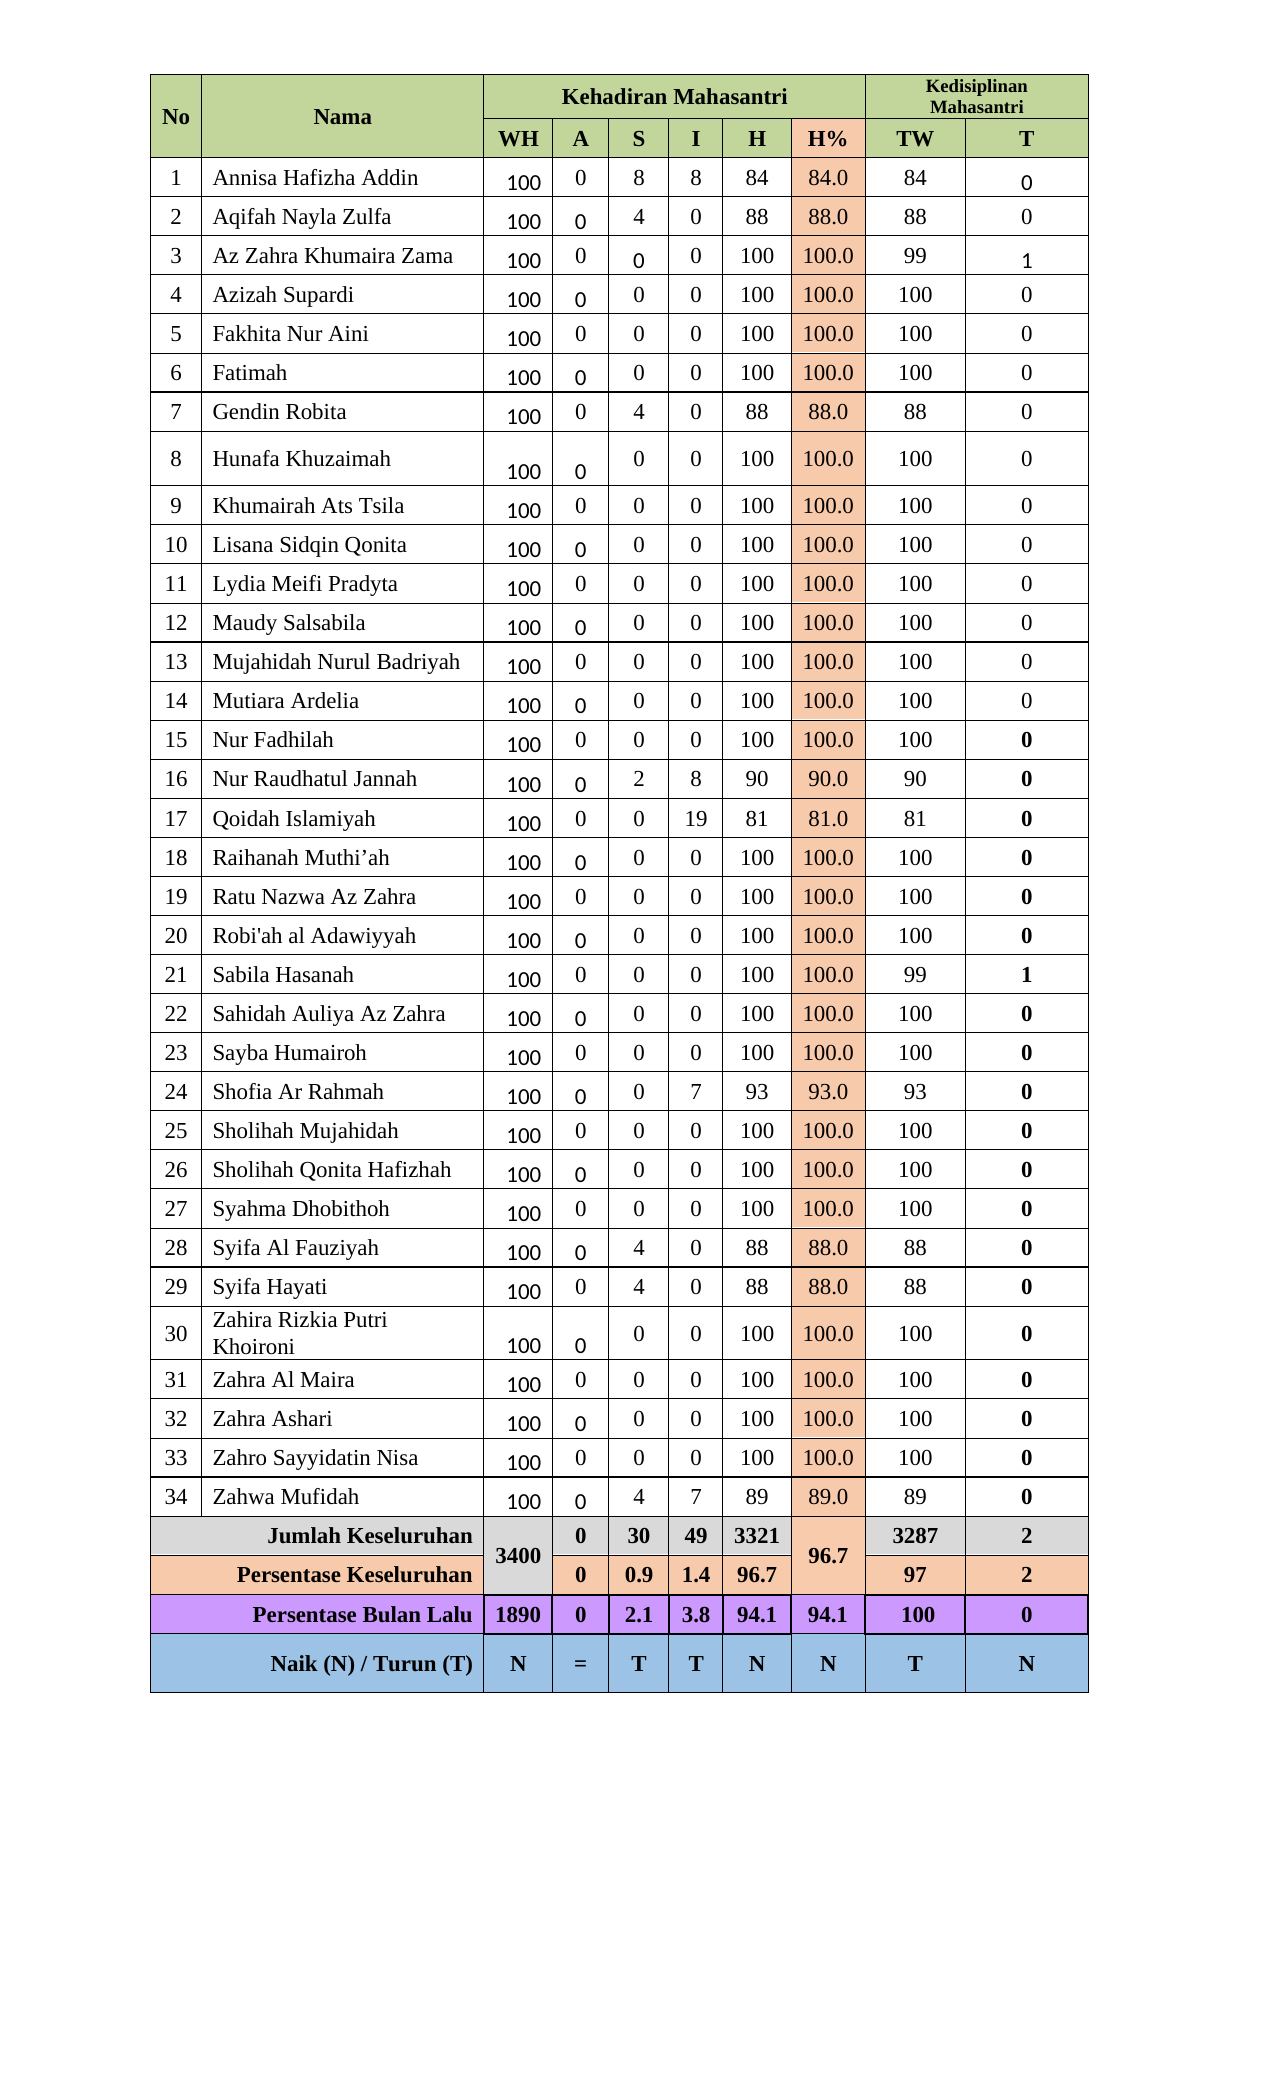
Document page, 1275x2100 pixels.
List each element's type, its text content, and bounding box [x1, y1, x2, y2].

table_cell 100 [723, 1189, 791, 1227]
table_cell S [609, 119, 668, 157]
table_cell 100 [484, 1399, 552, 1437]
table_cell 100 [484, 1478, 552, 1516]
table_cell 100 [723, 1439, 791, 1476]
table_cell 0 [609, 1189, 668, 1227]
table_cell 0 [609, 1360, 668, 1398]
table_cell 100 [484, 799, 552, 837]
table_cell Shofia Ar Rahmah [202, 1072, 483, 1110]
table_cell 29 [151, 1268, 201, 1306]
table_cell Mujahidah Nurul Badriyah [202, 643, 483, 681]
table_cell 4 [609, 1268, 668, 1306]
table_cell 4 [609, 197, 668, 235]
table_cell 100 [723, 955, 791, 993]
table_cell 3 [151, 236, 201, 274]
table_cell 100 [866, 1596, 964, 1633]
table_cell 0 [966, 1307, 1088, 1359]
table_cell 0 [553, 1360, 608, 1398]
table_cell 3287 [866, 1517, 965, 1554]
table_cell 16 [151, 760, 201, 798]
table_cell 100.0 [792, 354, 865, 391]
table_cell 2.1 [610, 1596, 668, 1633]
table_cell 1890 [485, 1596, 551, 1633]
table_cell 100 [484, 314, 552, 352]
table_cell 1 [966, 955, 1088, 993]
table_cell Fatimah [202, 354, 483, 391]
table_cell 0 [669, 838, 722, 876]
table_cell 0 [609, 486, 668, 524]
table_cell Aqifah Nayla Zulfa [202, 197, 483, 235]
table_cell 93 [723, 1072, 791, 1110]
table_cell 0 [609, 1439, 668, 1476]
table_cell Naik (N) / Turun (T) [151, 1634, 483, 1692]
table_cell 100.0 [792, 682, 865, 719]
table_cell 100 [866, 1150, 965, 1188]
table_cell Nur Fadhilah [202, 721, 483, 759]
table_cell 100 [723, 432, 791, 485]
table_cell 0 [609, 799, 668, 837]
table_cell 100 [484, 564, 552, 602]
table_cell 100.0 [792, 1307, 865, 1359]
table_cell 100 [866, 525, 965, 563]
table_cell 100 [866, 877, 965, 915]
table_cell 4 [609, 393, 668, 431]
table_cell 100 [866, 1360, 965, 1398]
table_cell 0 [553, 760, 608, 798]
table_cell 0 [669, 486, 722, 524]
table_cell 0.9 [609, 1556, 668, 1594]
table_cell 0 [966, 1189, 1088, 1227]
table_cell 100 [484, 760, 552, 798]
table_cell 8 [609, 158, 668, 196]
table_cell 97 [866, 1556, 965, 1594]
table_cell 27 [151, 1189, 201, 1227]
table_cell 0 [966, 838, 1088, 876]
table_cell 0 [966, 354, 1088, 391]
table_cell 100 [866, 354, 965, 391]
table_cell Khumairah Ats Tsila [202, 486, 483, 524]
table_cell 0 [553, 1229, 608, 1266]
table_cell 25 [151, 1111, 201, 1149]
table_cell 0 [966, 643, 1088, 681]
table_cell T [609, 1635, 668, 1692]
table_cell 94.1 [724, 1596, 790, 1633]
table_cell 88 [723, 1268, 791, 1306]
table_cell 100 [723, 525, 791, 563]
table_cell 49 [669, 1517, 722, 1554]
table_cell WH [484, 119, 552, 157]
table_cell 100 [723, 838, 791, 876]
table_cell 100 [484, 432, 552, 485]
table_cell 2 [609, 760, 668, 798]
table_cell I [669, 119, 722, 157]
table_cell 13 [151, 643, 201, 681]
table_cell 0 [669, 314, 722, 352]
table_cell 0 [609, 314, 668, 352]
table_cell 0 [669, 916, 722, 954]
table_cell 5 [151, 314, 201, 352]
table_cell 100 [866, 721, 965, 759]
table_cell 100 [723, 1111, 791, 1149]
table_cell Syahma Dhobithoh [202, 1189, 483, 1227]
table_cell 100.0 [792, 525, 865, 563]
table_cell 26 [151, 1150, 201, 1188]
table_cell 0 [553, 604, 608, 641]
table_cell Zahwa Mufidah [202, 1478, 483, 1516]
table_cell 100.0 [792, 275, 865, 313]
table_cell Persentase Keseluruhan [151, 1556, 483, 1594]
table_cell 89.0 [792, 1478, 865, 1516]
table_cell 7 [669, 1072, 722, 1110]
table_cell Azizah Supardi [202, 275, 483, 313]
table_cell 100.0 [792, 1399, 865, 1437]
table_cell 100.0 [792, 994, 865, 1032]
table_cell 1 [151, 158, 201, 196]
table_cell 0 [966, 1229, 1088, 1266]
table_cell 0 [966, 1033, 1088, 1071]
table_cell 3321 [723, 1517, 791, 1554]
table_cell 88.0 [792, 197, 865, 235]
table_cell 0 [669, 1229, 722, 1266]
table_cell 100 [723, 314, 791, 352]
table_cell 0 [609, 1072, 668, 1110]
table_cell N [484, 1635, 552, 1692]
table_cell N [723, 1635, 791, 1692]
table_cell 84 [723, 158, 791, 196]
table_cell 100.0 [792, 486, 865, 524]
table_cell 0 [609, 525, 668, 563]
table_cell 81 [723, 799, 791, 837]
table_cell 0 [609, 994, 668, 1032]
table_cell Syifa Hayati [202, 1268, 483, 1306]
table_cell Zahro Sayyidatin Nisa [202, 1439, 483, 1476]
table_cell 11 [151, 564, 201, 602]
table_cell 100 [866, 314, 965, 352]
table_cell 0 [609, 1399, 668, 1437]
table_cell 0 [553, 432, 608, 485]
table_cell 90 [866, 760, 965, 798]
table_cell Sholihah Qonita Hafizhah [202, 1150, 483, 1188]
table_cell 0 [669, 197, 722, 235]
table_cell 0 [553, 1399, 608, 1437]
table_cell 0 [966, 682, 1088, 719]
table_cell 100.0 [792, 838, 865, 876]
table_cell 0 [669, 1111, 722, 1149]
table_cell 100.0 [792, 236, 865, 274]
table_cell 100 [723, 486, 791, 524]
table_cell 2 [966, 1517, 1088, 1554]
table_cell 0 [553, 393, 608, 431]
table_cell T [966, 119, 1088, 157]
table_cell Hunafa Khuzaimah [202, 432, 483, 485]
table_cell 0 [553, 1033, 608, 1071]
table_cell 0 [609, 955, 668, 993]
table_cell 100 [723, 643, 791, 681]
table_cell 96.7 [792, 1517, 865, 1594]
table_cell 20 [151, 916, 201, 954]
table_cell 100 [723, 354, 791, 391]
table_cell 100 [723, 1307, 791, 1359]
table_cell 100 [866, 1111, 965, 1149]
table_cell 0 [966, 564, 1088, 602]
table_cell 100 [484, 1189, 552, 1227]
table_cell Zahra Al Maira [202, 1360, 483, 1398]
table_cell 89 [866, 1478, 965, 1516]
table_cell Maudy Salsabila [202, 604, 483, 641]
table_cell 0 [669, 1307, 722, 1359]
table_cell 0 [966, 314, 1088, 352]
table_cell 30 [151, 1307, 201, 1359]
table_cell 88 [866, 1268, 965, 1306]
table_cell 4 [609, 1229, 668, 1266]
table_cell 0 [966, 197, 1088, 235]
table_cell 100 [484, 393, 552, 431]
table_cell 2 [151, 197, 201, 235]
table_cell 28 [151, 1229, 201, 1266]
table_cell Nur Raudhatul Jannah [202, 760, 483, 798]
table_cell 100 [484, 1150, 552, 1188]
table_cell 100 [723, 916, 791, 954]
table_cell 100 [484, 1229, 552, 1266]
table_cell 100 [484, 916, 552, 954]
table_cell 8 [669, 158, 722, 196]
table_header No [151, 75, 201, 157]
table_cell 88.0 [792, 1268, 865, 1306]
table_cell 0 [669, 564, 722, 602]
table_cell 100 [723, 1399, 791, 1437]
table_cell 24 [151, 1072, 201, 1110]
table_cell 100.0 [792, 1439, 865, 1476]
table_cell 0 [553, 994, 608, 1032]
table_cell 2 [966, 1556, 1088, 1594]
table_cell 0 [609, 916, 668, 954]
table_cell 0 [553, 682, 608, 719]
table_cell 100 [723, 1033, 791, 1071]
table_cell 100 [484, 354, 552, 391]
table_cell Mutiara Ardelia [202, 682, 483, 719]
table_cell 0 [553, 877, 608, 915]
table_cell 100 [866, 682, 965, 719]
table_cell 3400 [484, 1517, 552, 1594]
table_cell 96.7 [723, 1556, 791, 1594]
table_cell 0 [553, 643, 608, 681]
table_cell 100 [484, 1268, 552, 1306]
table_cell 0 [553, 1439, 608, 1476]
table_cell 0 [966, 1439, 1088, 1476]
table_cell Raihanah Muthi’ah [202, 838, 483, 876]
table_cell 21 [151, 955, 201, 993]
table_cell 0 [553, 1517, 608, 1554]
table_cell 100.0 [792, 955, 865, 993]
table_cell 0 [966, 877, 1088, 915]
table_cell 30 [609, 1517, 668, 1554]
table_cell Ratu Nazwa Az Zahra [202, 877, 483, 915]
table_cell 100 [484, 1307, 552, 1359]
table_cell 0 [553, 1189, 608, 1227]
table_cell Annisa Hafizha Addin [202, 158, 483, 196]
table_cell 17 [151, 799, 201, 837]
table_cell 0 [966, 721, 1088, 759]
table_cell 0 [669, 955, 722, 993]
table_cell 0 [609, 275, 668, 313]
table_cell 100 [723, 275, 791, 313]
table_cell 88.0 [792, 393, 865, 431]
table_cell 0 [966, 1268, 1088, 1306]
table_cell 99 [866, 955, 965, 993]
table_cell 0 [609, 1150, 668, 1188]
table_cell H [723, 119, 791, 157]
table_cell 0 [966, 432, 1088, 485]
table_cell A [553, 119, 608, 157]
table_cell 8 [151, 432, 201, 485]
table_cell 100 [866, 486, 965, 524]
table_cell 100 [723, 1150, 791, 1188]
table_cell 0 [553, 1596, 608, 1633]
table_cell Robi'ah al Adawiyyah [202, 916, 483, 954]
table_cell 100 [723, 564, 791, 602]
table_cell 0 [553, 916, 608, 954]
table_cell 0 [669, 1033, 722, 1071]
table_cell 88 [866, 197, 965, 235]
table_cell 0 [669, 275, 722, 313]
table_cell 100 [723, 877, 791, 915]
table_cell 0 [669, 236, 722, 274]
table_cell 0 [669, 1150, 722, 1188]
table_cell 0 [553, 525, 608, 563]
table_cell 0 [669, 1439, 722, 1476]
table_cell Zahira Rizkia Putri Khoironi [202, 1307, 483, 1359]
table_cell 88 [723, 393, 791, 431]
table_cell 88 [866, 393, 965, 431]
table_cell 0 [966, 486, 1088, 524]
table_cell 0 [553, 1072, 608, 1110]
table_cell 0 [609, 564, 668, 602]
table_cell Lydia Meifi Pradyta [202, 564, 483, 602]
table_cell Zahra Ashari [202, 1399, 483, 1437]
table_cell 100 [866, 838, 965, 876]
table_cell 100.0 [792, 1360, 865, 1398]
table_cell 100 [484, 486, 552, 524]
table_cell N [792, 1634, 865, 1692]
table_cell 100 [866, 916, 965, 954]
table_cell 100 [484, 682, 552, 719]
table_cell 6 [151, 354, 201, 391]
table_cell 0 [966, 1399, 1088, 1437]
table_cell 0 [966, 604, 1088, 641]
table_cell T [866, 1635, 965, 1692]
table_cell = [553, 1635, 608, 1692]
table_cell 22 [151, 994, 201, 1032]
table_cell 100 [866, 1033, 965, 1071]
table_cell 12 [151, 604, 201, 641]
table_cell 100 [484, 1033, 552, 1071]
table_cell 0 [669, 877, 722, 915]
table_cell 0 [553, 1268, 608, 1306]
table_cell Fakhita Nur Aini [202, 314, 483, 352]
table_cell 100 [723, 1360, 791, 1398]
table_cell 0 [966, 916, 1088, 954]
table_cell 100 [484, 877, 552, 915]
table_cell 100 [866, 564, 965, 602]
table_cell 89 [723, 1478, 791, 1516]
table_cell 0 [669, 682, 722, 719]
table_cell 0 [553, 838, 608, 876]
table_cell 0 [553, 1307, 608, 1359]
table_cell 100 [866, 643, 965, 681]
table_cell 0 [553, 354, 608, 391]
table_cell 7 [669, 1478, 722, 1516]
table_cell 84.0 [792, 158, 865, 196]
table_cell 14 [151, 682, 201, 719]
table_cell 0 [609, 721, 668, 759]
table_cell 19 [669, 799, 722, 837]
table_cell Sayba Humairoh [202, 1033, 483, 1071]
table_cell 7 [151, 393, 201, 431]
table_cell 0 [553, 275, 608, 313]
table_cell 0 [609, 838, 668, 876]
table_cell Qoidah Islamiyah [202, 799, 483, 837]
table_cell 0 [609, 354, 668, 391]
table_cell N [966, 1635, 1088, 1692]
table_cell 0 [553, 314, 608, 352]
table_cell 100.0 [792, 1189, 865, 1227]
table_cell 100.0 [792, 721, 865, 759]
table_cell 0 [966, 799, 1088, 837]
table_cell 0 [669, 1268, 722, 1306]
table_cell 0 [669, 393, 722, 431]
table_cell 100 [866, 1399, 965, 1437]
table_cell 100.0 [792, 604, 865, 641]
table_cell 100 [866, 432, 965, 485]
table_cell 0 [669, 525, 722, 563]
table_cell 0 [966, 1072, 1088, 1110]
table_cell 0 [553, 955, 608, 993]
table_cell 19 [151, 877, 201, 915]
table_cell 90 [723, 760, 791, 798]
table_cell 88 [723, 197, 791, 235]
table_cell 0 [966, 525, 1088, 563]
table_cell Syifa Al Fauziyah [202, 1229, 483, 1266]
table_cell 88 [723, 1229, 791, 1266]
table_cell 0 [553, 1111, 608, 1149]
table_cell 0 [553, 197, 608, 235]
table_cell 100 [484, 838, 552, 876]
table_cell 100 [484, 275, 552, 313]
table_cell 100.0 [792, 432, 865, 485]
table_cell 0 [553, 1150, 608, 1188]
table_cell 3.8 [670, 1596, 722, 1633]
table_cell 100 [484, 721, 552, 759]
table_cell 1.4 [669, 1556, 722, 1594]
table_cell 100 [484, 994, 552, 1032]
table_cell 100 [484, 1072, 552, 1110]
table_cell 100.0 [792, 643, 865, 681]
table_cell 94.1 [792, 1595, 864, 1633]
table_cell H% [792, 119, 865, 157]
table_cell 0 [966, 994, 1088, 1032]
table_cell 0 [553, 721, 608, 759]
table_cell 0 [669, 1360, 722, 1398]
table_cell 88.0 [792, 1229, 865, 1266]
table_cell 0 [966, 1360, 1088, 1398]
table_header Kedisiplinan Mahasantri [866, 75, 1088, 118]
table_cell 0 [966, 1478, 1088, 1516]
table_cell 100.0 [792, 1111, 865, 1149]
table_cell 4 [609, 1478, 668, 1516]
table_cell 100 [484, 604, 552, 641]
table_cell 0 [966, 1150, 1088, 1188]
table_cell 18 [151, 838, 201, 876]
table_cell Sholihah Mujahidah [202, 1111, 483, 1149]
table_cell 100 [723, 682, 791, 719]
table_cell 100.0 [792, 314, 865, 352]
table_cell 100 [866, 994, 965, 1032]
table_cell 0 [553, 1556, 608, 1594]
table_cell 100 [866, 1189, 965, 1227]
table_cell 0 [966, 1111, 1088, 1149]
table_cell Gendin Robita [202, 393, 483, 431]
table_cell 0 [966, 1596, 1087, 1633]
table_cell 100 [723, 604, 791, 641]
table_cell 0 [553, 158, 608, 196]
table_cell 100 [723, 236, 791, 274]
table_cell 9 [151, 486, 201, 524]
table_cell 0 [609, 236, 668, 274]
table_cell 81 [866, 799, 965, 837]
table_cell 33 [151, 1439, 201, 1476]
table_cell 0 [553, 1478, 608, 1516]
table_cell 0 [553, 486, 608, 524]
table_cell 100 [866, 275, 965, 313]
table_cell 0 [966, 275, 1088, 313]
table_cell 100.0 [792, 916, 865, 954]
table_cell Sabila Hasanah [202, 955, 483, 993]
table_cell 0 [609, 643, 668, 681]
table_cell 0 [553, 564, 608, 602]
table_cell 100.0 [792, 1150, 865, 1188]
table_cell 0 [966, 393, 1088, 431]
table_cell 81.0 [792, 799, 865, 837]
table_cell 0 [609, 432, 668, 485]
table_cell Persentase Bulan Lalu [151, 1595, 483, 1633]
table_cell 31 [151, 1360, 201, 1398]
table_cell 8 [669, 760, 722, 798]
table_cell 0 [669, 432, 722, 485]
table_cell 0 [609, 682, 668, 719]
table_cell 100 [866, 1307, 965, 1359]
table_cell 93 [866, 1072, 965, 1110]
table_cell 10 [151, 525, 201, 563]
table_header Kehadiran Mahasantri [484, 75, 865, 118]
table_cell 100 [484, 1439, 552, 1476]
table_cell 1 [966, 236, 1088, 274]
table_cell 100 [484, 643, 552, 681]
table_cell 100 [484, 236, 552, 274]
table_cell 93.0 [792, 1072, 865, 1110]
table_cell 90.0 [792, 760, 865, 798]
table_cell 84 [866, 158, 965, 196]
table_cell 0 [669, 643, 722, 681]
table_cell 0 [966, 158, 1088, 196]
table_cell 0 [609, 1307, 668, 1359]
table_cell 99 [866, 236, 965, 274]
table_cell 0 [669, 1189, 722, 1227]
table_cell 0 [669, 604, 722, 641]
table_cell 100 [484, 197, 552, 235]
table_cell 15 [151, 721, 201, 759]
table_cell T [669, 1635, 722, 1692]
table_cell TW [866, 119, 965, 157]
table_cell 32 [151, 1399, 201, 1437]
table_cell 34 [151, 1478, 201, 1516]
table_cell Lisana Sidqin Qonita [202, 525, 483, 563]
table_cell 100 [723, 721, 791, 759]
table_cell 100 [866, 604, 965, 641]
table_cell 0 [669, 354, 722, 391]
table_cell 88 [866, 1229, 965, 1266]
table_cell Jumlah Keseluruhan [151, 1517, 483, 1554]
table_cell 0 [609, 1111, 668, 1149]
table_cell 0 [609, 604, 668, 641]
table_cell 0 [669, 994, 722, 1032]
table_cell 0 [609, 877, 668, 915]
table_cell Az Zahra Khumaira Zama [202, 236, 483, 274]
table_cell Sahidah Auliya Az Zahra [202, 994, 483, 1032]
table_cell 0 [669, 1399, 722, 1437]
table_cell 100 [723, 994, 791, 1032]
table_cell 0 [553, 236, 608, 274]
table_cell 23 [151, 1033, 201, 1071]
table_cell 100 [866, 1439, 965, 1476]
table_cell 100 [484, 525, 552, 563]
table_cell 0 [669, 721, 722, 759]
table_cell 100.0 [792, 564, 865, 602]
table_cell 100.0 [792, 877, 865, 915]
table_cell 0 [553, 799, 608, 837]
table_cell 0 [609, 1033, 668, 1071]
table_header Nama [202, 75, 483, 157]
table_cell 100 [484, 158, 552, 196]
table_cell 100 [484, 955, 552, 993]
table_cell 0 [966, 760, 1088, 798]
table_cell 100.0 [792, 1033, 865, 1071]
table_cell 100 [484, 1111, 552, 1149]
table_cell 4 [151, 275, 201, 313]
table_cell 100 [484, 1360, 552, 1398]
